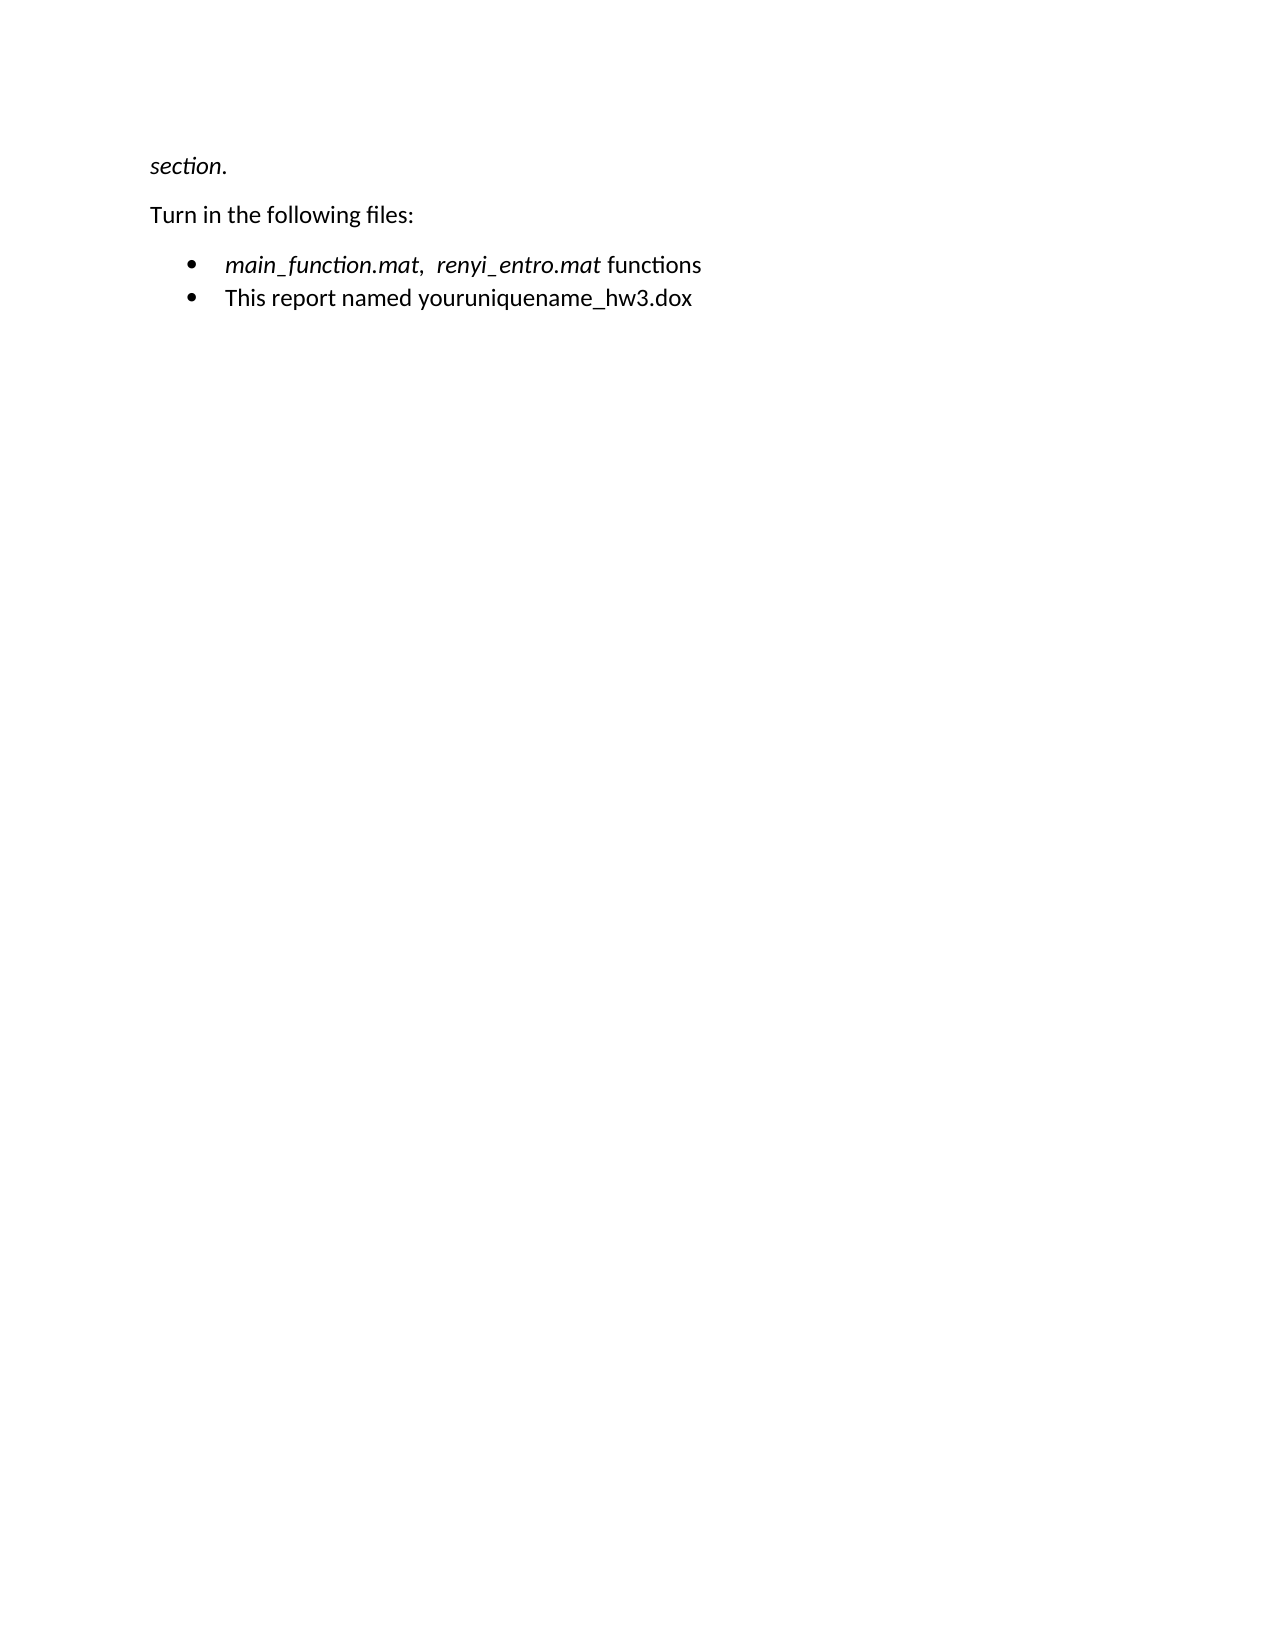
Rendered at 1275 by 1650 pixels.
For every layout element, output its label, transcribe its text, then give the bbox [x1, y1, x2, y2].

list main_function.mat, renyi_entro.mat functions [187, 249, 1125, 280]
text Turn in the following files: [150, 199, 1125, 230]
list This report named youruniquename_hw3.dox [187, 282, 1125, 343]
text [150, 150, 1125, 181]
